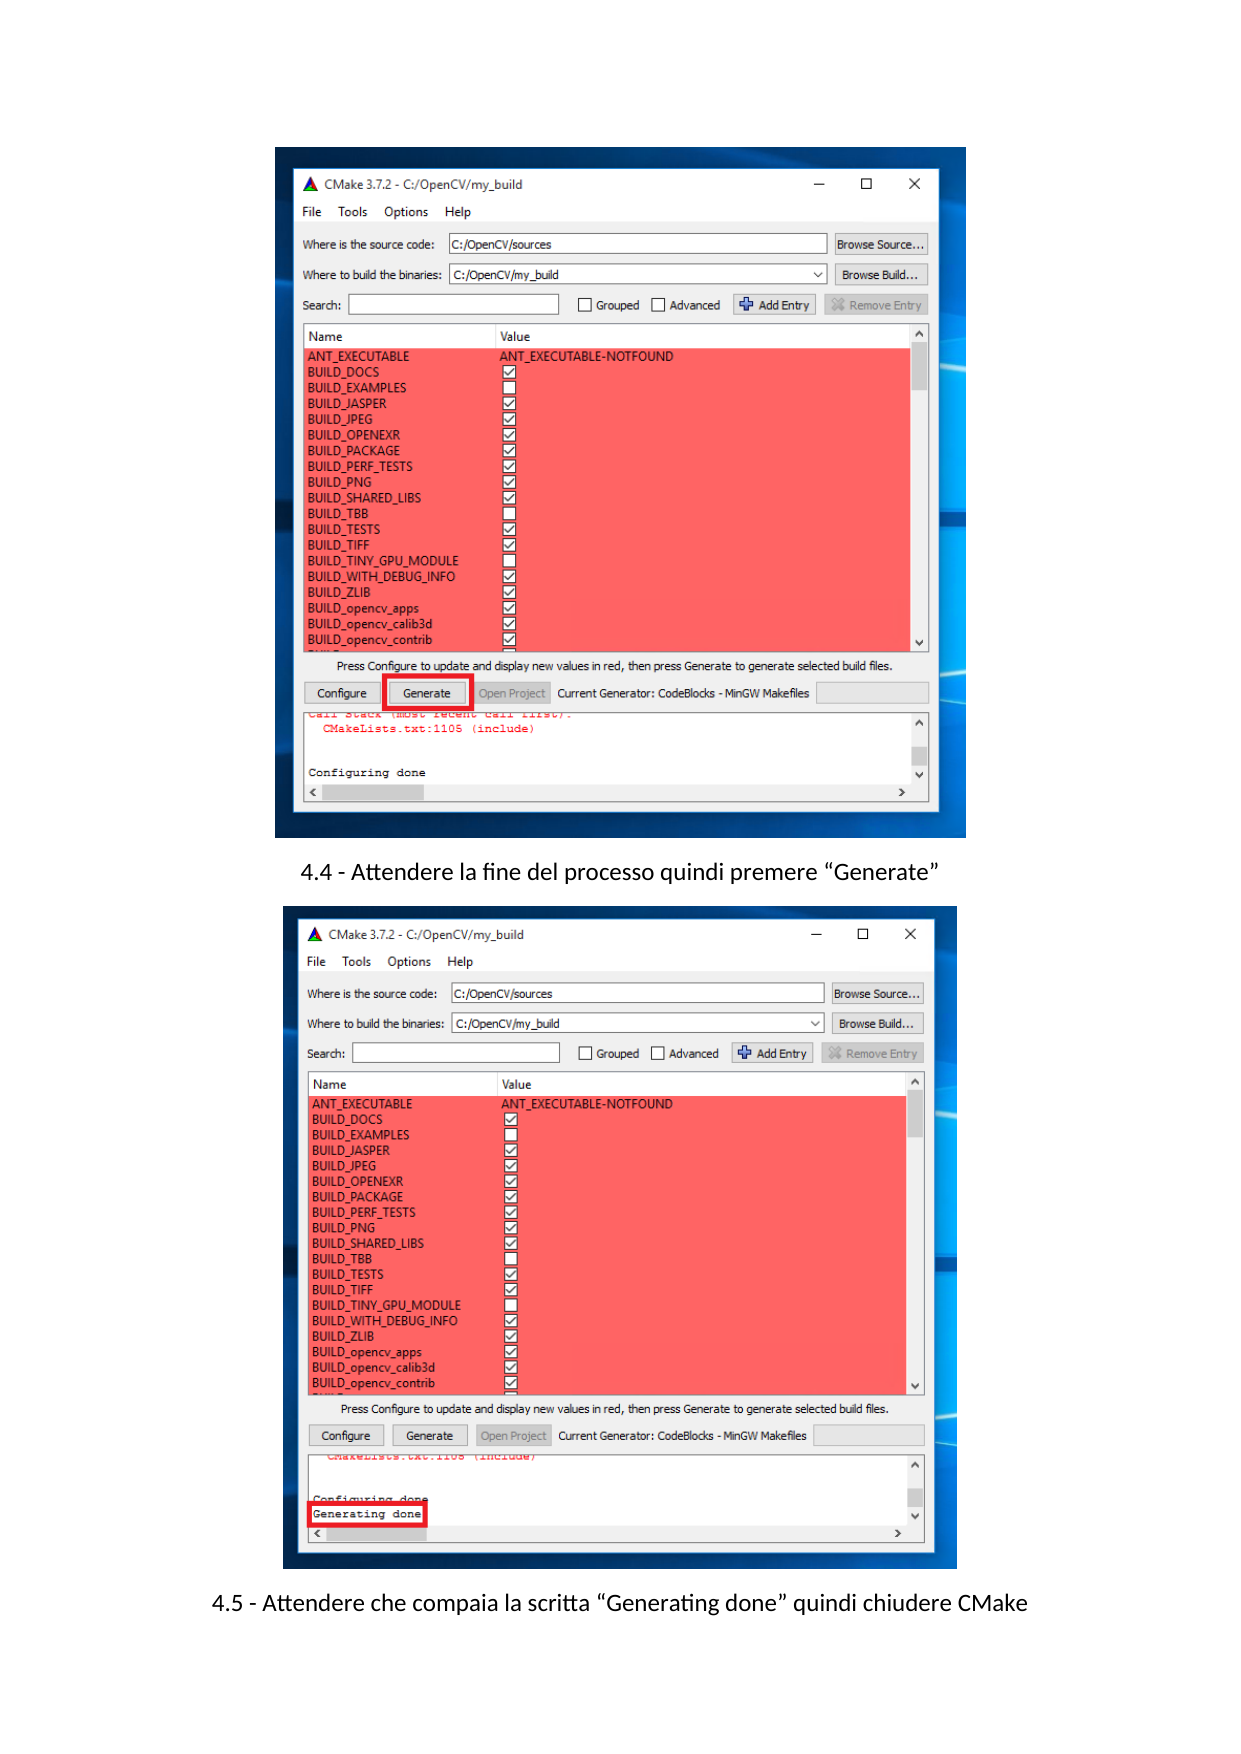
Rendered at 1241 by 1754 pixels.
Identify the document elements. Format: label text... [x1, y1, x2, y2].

text 4.4 - Attendere la fine del processo quindi premere “Generate” [118, 857, 1122, 887]
picture [283, 906, 957, 1569]
picture [275, 147, 966, 838]
text 4.5 - Attendere che compaia la scritta “Generating done” quindi chiudere CMake [118, 1588, 1122, 1618]
